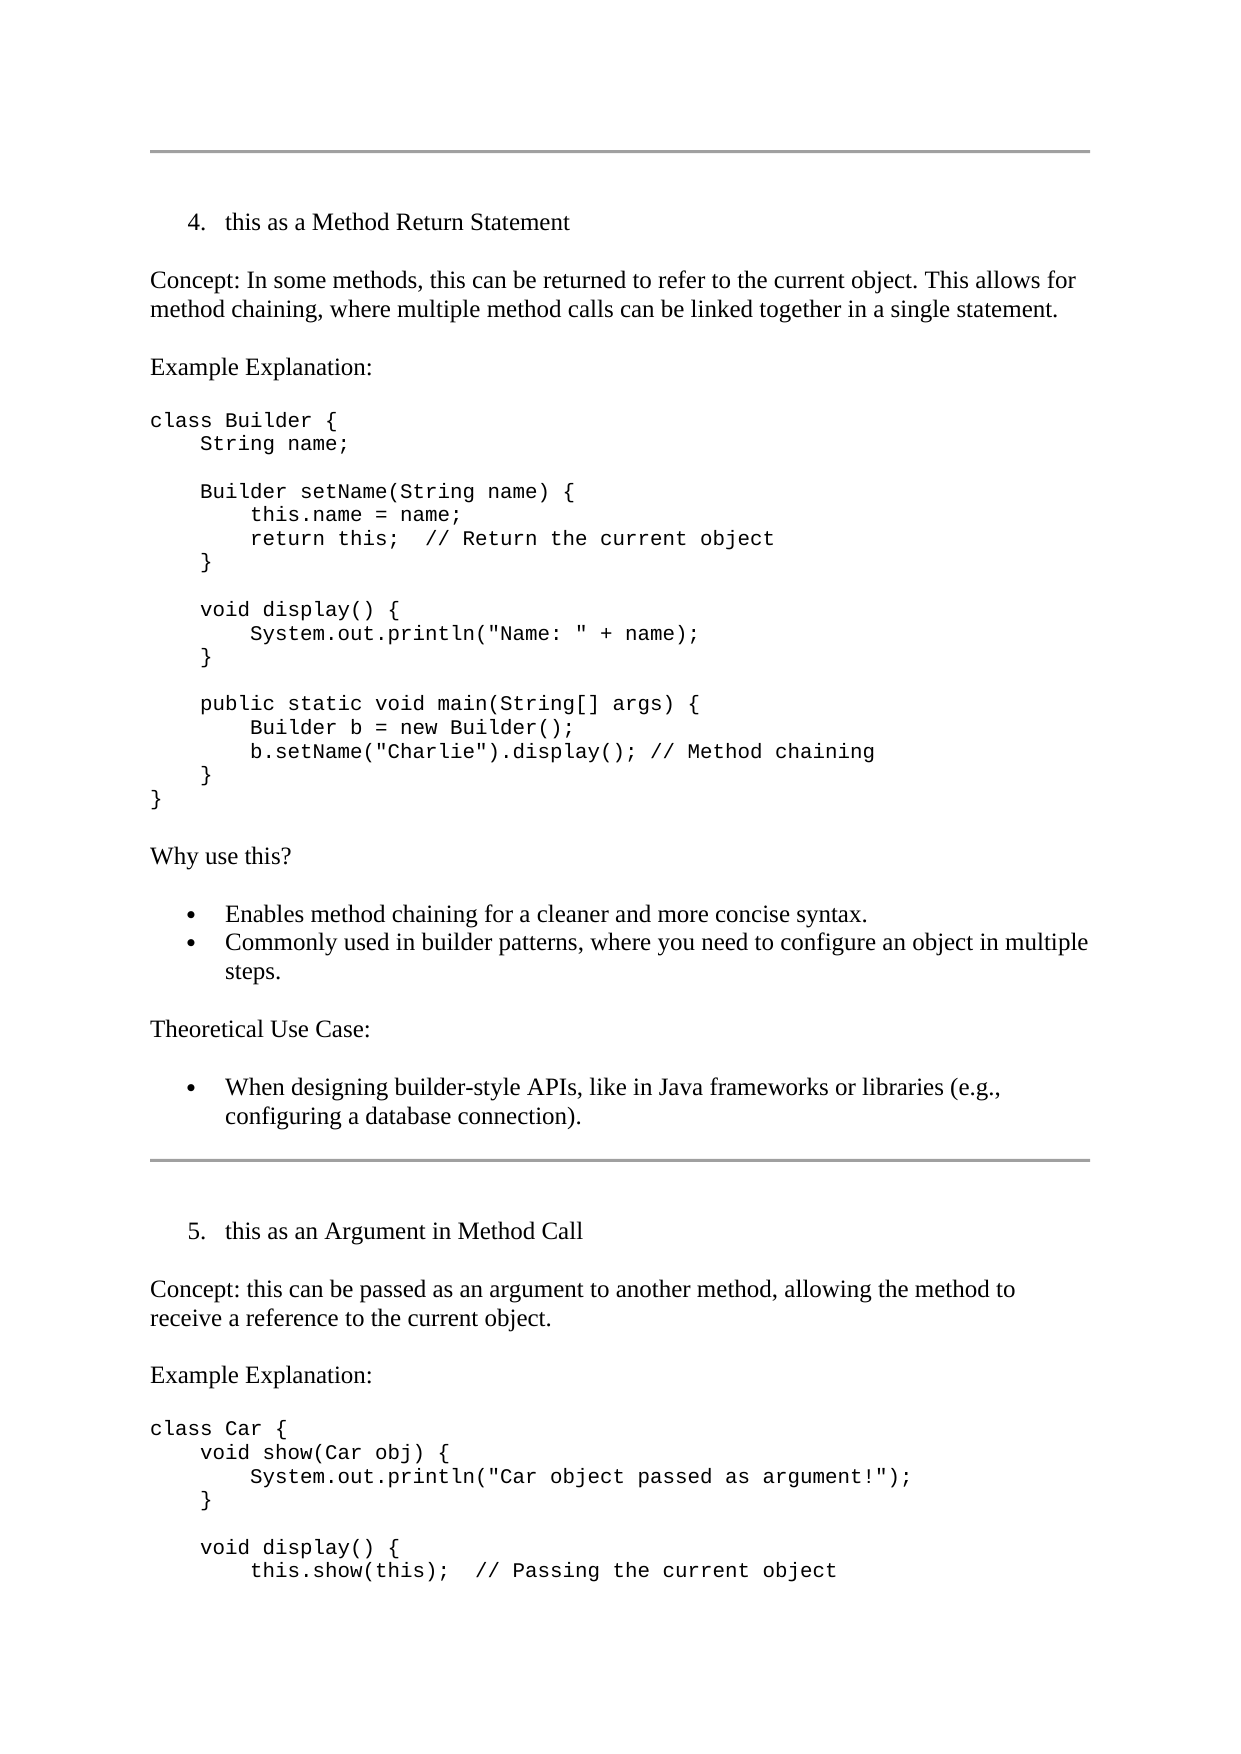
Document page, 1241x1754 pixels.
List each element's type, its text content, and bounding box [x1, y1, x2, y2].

text return this; // Return the current object [150, 528, 1090, 552]
text void show(Car obj) { [150, 1442, 1090, 1466]
text Example Explanation: [150, 1361, 1090, 1389]
text class Builder { [150, 410, 1090, 433]
text } [150, 552, 1090, 575]
text void display() { [150, 599, 1090, 622]
text String name; [150, 433, 1090, 457]
text } [150, 646, 1090, 670]
text Why use this? [150, 841, 1090, 869]
list this as a Method Return Statement [187, 207, 1090, 236]
list When designing builder-style APIs, like in Java frameworks or libraries (e.g., configuring a database connection). [187, 1072, 1090, 1129]
text Concept: In some methods, this can be returned to refer to the current object. This allows for method chaining, where multiple method calls can be linked together in a single statement. [150, 265, 1090, 323]
text System.out.println("Name: " + name); [150, 622, 1090, 646]
text } [150, 1489, 1090, 1513]
list Commonly used in builder patterns, where you need to configure an object in multiple steps. [187, 927, 1090, 985]
text Example Explanation: [150, 352, 1090, 381]
list this as an Argument in Method Call [187, 1216, 1090, 1245]
text Theoretical Use Case: [150, 1014, 1090, 1043]
text Builder b = new Builder(); [150, 717, 1090, 741]
text this.show(this); // Passing the current object [150, 1560, 1090, 1584]
text public static void main(String[] args) { [150, 693, 1090, 717]
text Concept: this can be passed as an argument to another method, allowing the method to receive a reference to the current object. [150, 1274, 1090, 1331]
text b.setName("Charlie").display(); // Method chaining [150, 741, 1090, 764]
text Builder setName(String name) { [150, 481, 1090, 504]
text } [150, 764, 1090, 788]
text System.out.println("Car object passed as argument!"); [150, 1466, 1090, 1489]
text class Car { [150, 1418, 1090, 1442]
list Enables method chaining for a cleaner and more concise syntax. [187, 899, 1090, 927]
text } [150, 788, 1090, 812]
text void display() { [150, 1537, 1090, 1560]
text this.name = name; [150, 504, 1090, 528]
